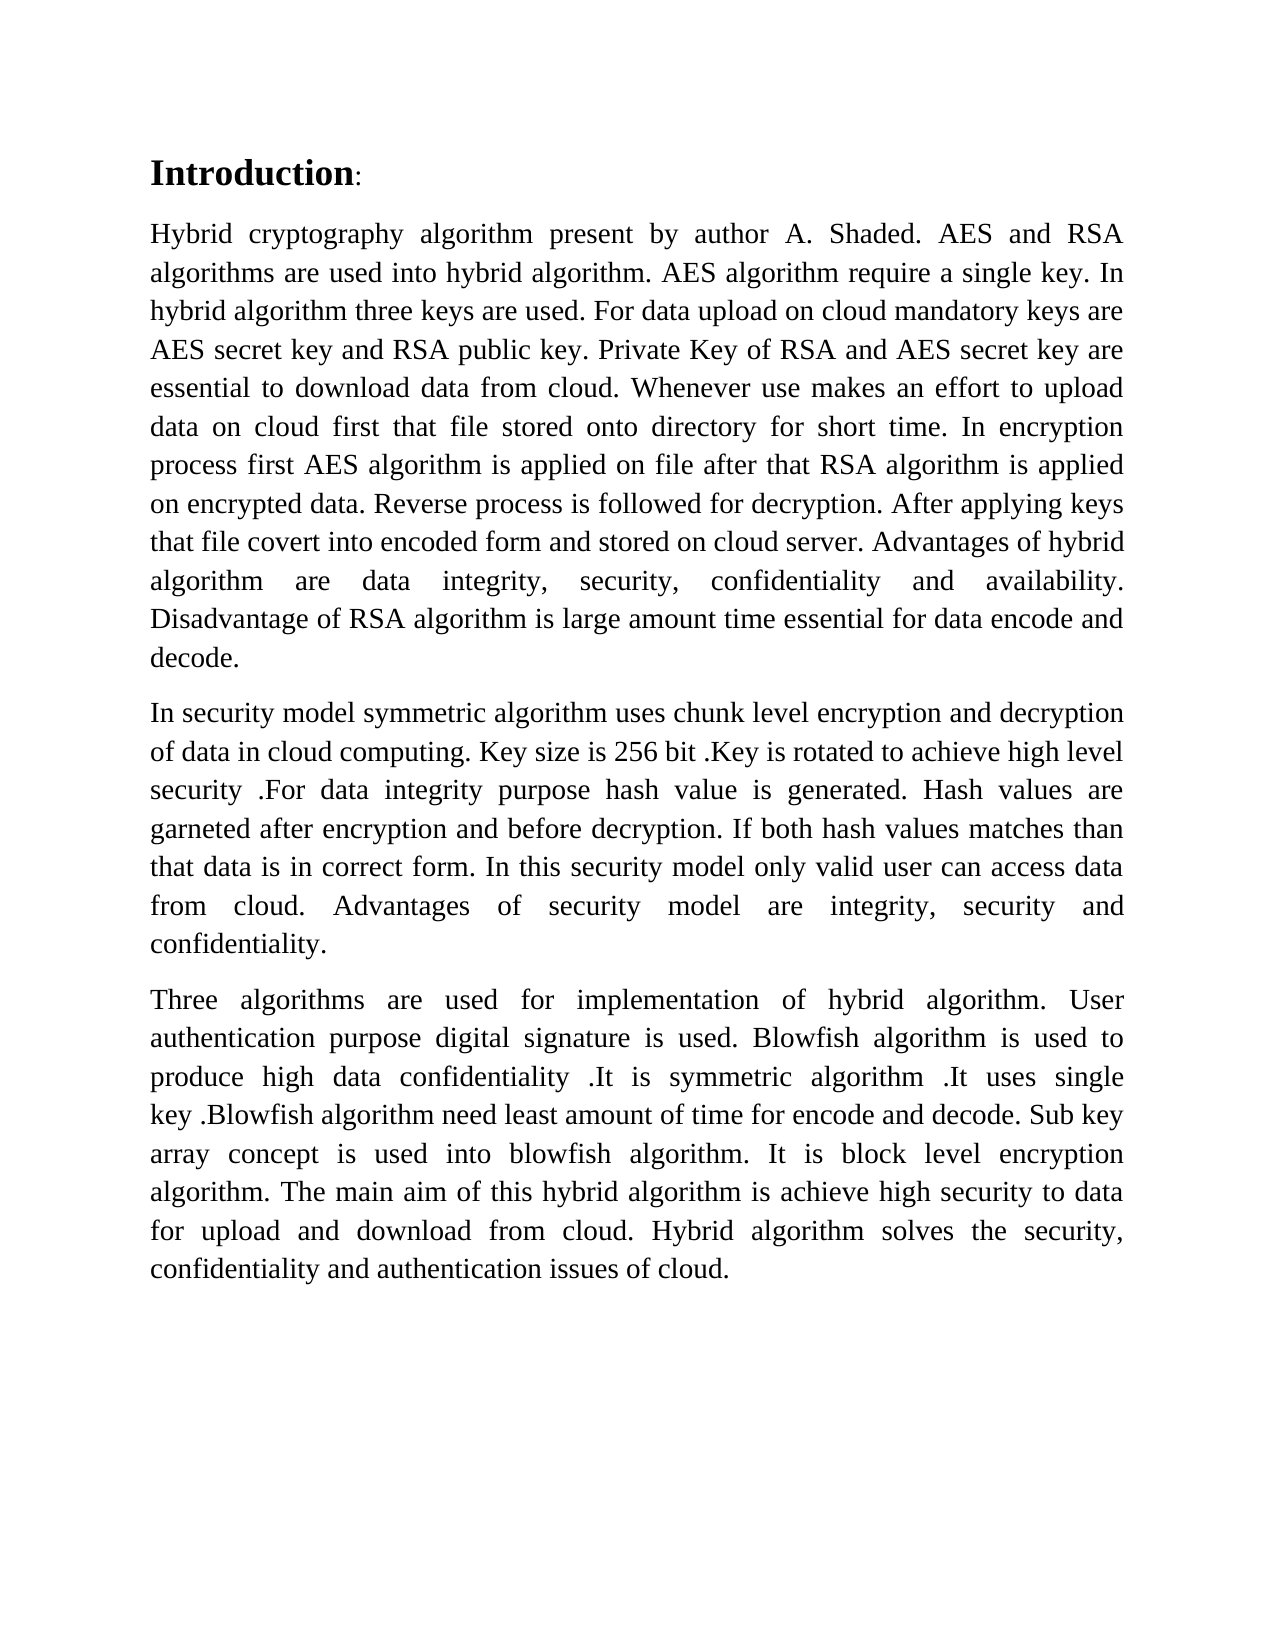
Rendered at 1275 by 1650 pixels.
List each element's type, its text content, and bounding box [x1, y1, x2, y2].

text Three algorithms are used for implementation of hybrid algorithm. User authentication purpose digital signature is used. Blowfish algorithm is used to produce high data confidentiality .It is symmetric algorithm .It uses single key .Blowfish algorithm need least amount of time for encode and decode. Sub key array concept is used into blowfish algorithm. It is block level encryption algorithm. The main aim of this hybrid algorithm is achieve high security to data for upload and download from cloud. Hybrid algorithm solves the security, confidentiality and authentication issues of cloud. [150, 982, 1125, 1285]
text In security model symmetric algorithm uses chunk level encryption and decryption of data in cloud computing. Key size is 256 bit .Key is rotated to achieve high level security .For data integrity purpose hash value is generated. Hash values are garneted after encryption and before decryption. If both hash values matches than that data is in correct form. In this security model only valid user can access data from cloud. Advantages of security model are integrity, security and confidentiality. [150, 695, 1125, 960]
text Hybrid cryptography algorithm present by author A. Shaded. AES and RSA algorithms are used into hybrid algorithm. AES algorithm require a single key. In hybrid algorithm three keys are used. For data upload on cloud mandatory keys are AES secret key and RSA public key. Private Key of RSA and AES secret key are essential to download data from cloud. Whenever use makes an effort to upload data on cloud first that file stored onto directory for short time. In encryption process first AES algorithm is applied on file after that RSA algorithm is applied on encrypted data. Reverse process is followed for decryption. After applying keys that file covert into encoded form and stored on cloud server. Advantages of hybrid algorithm are data integrity, security, confidentiality and availability. Disadvantage of RSA algorithm is large amount time essential for data encode and decode. [150, 216, 1125, 674]
text Introduction: [150, 150, 1125, 193]
